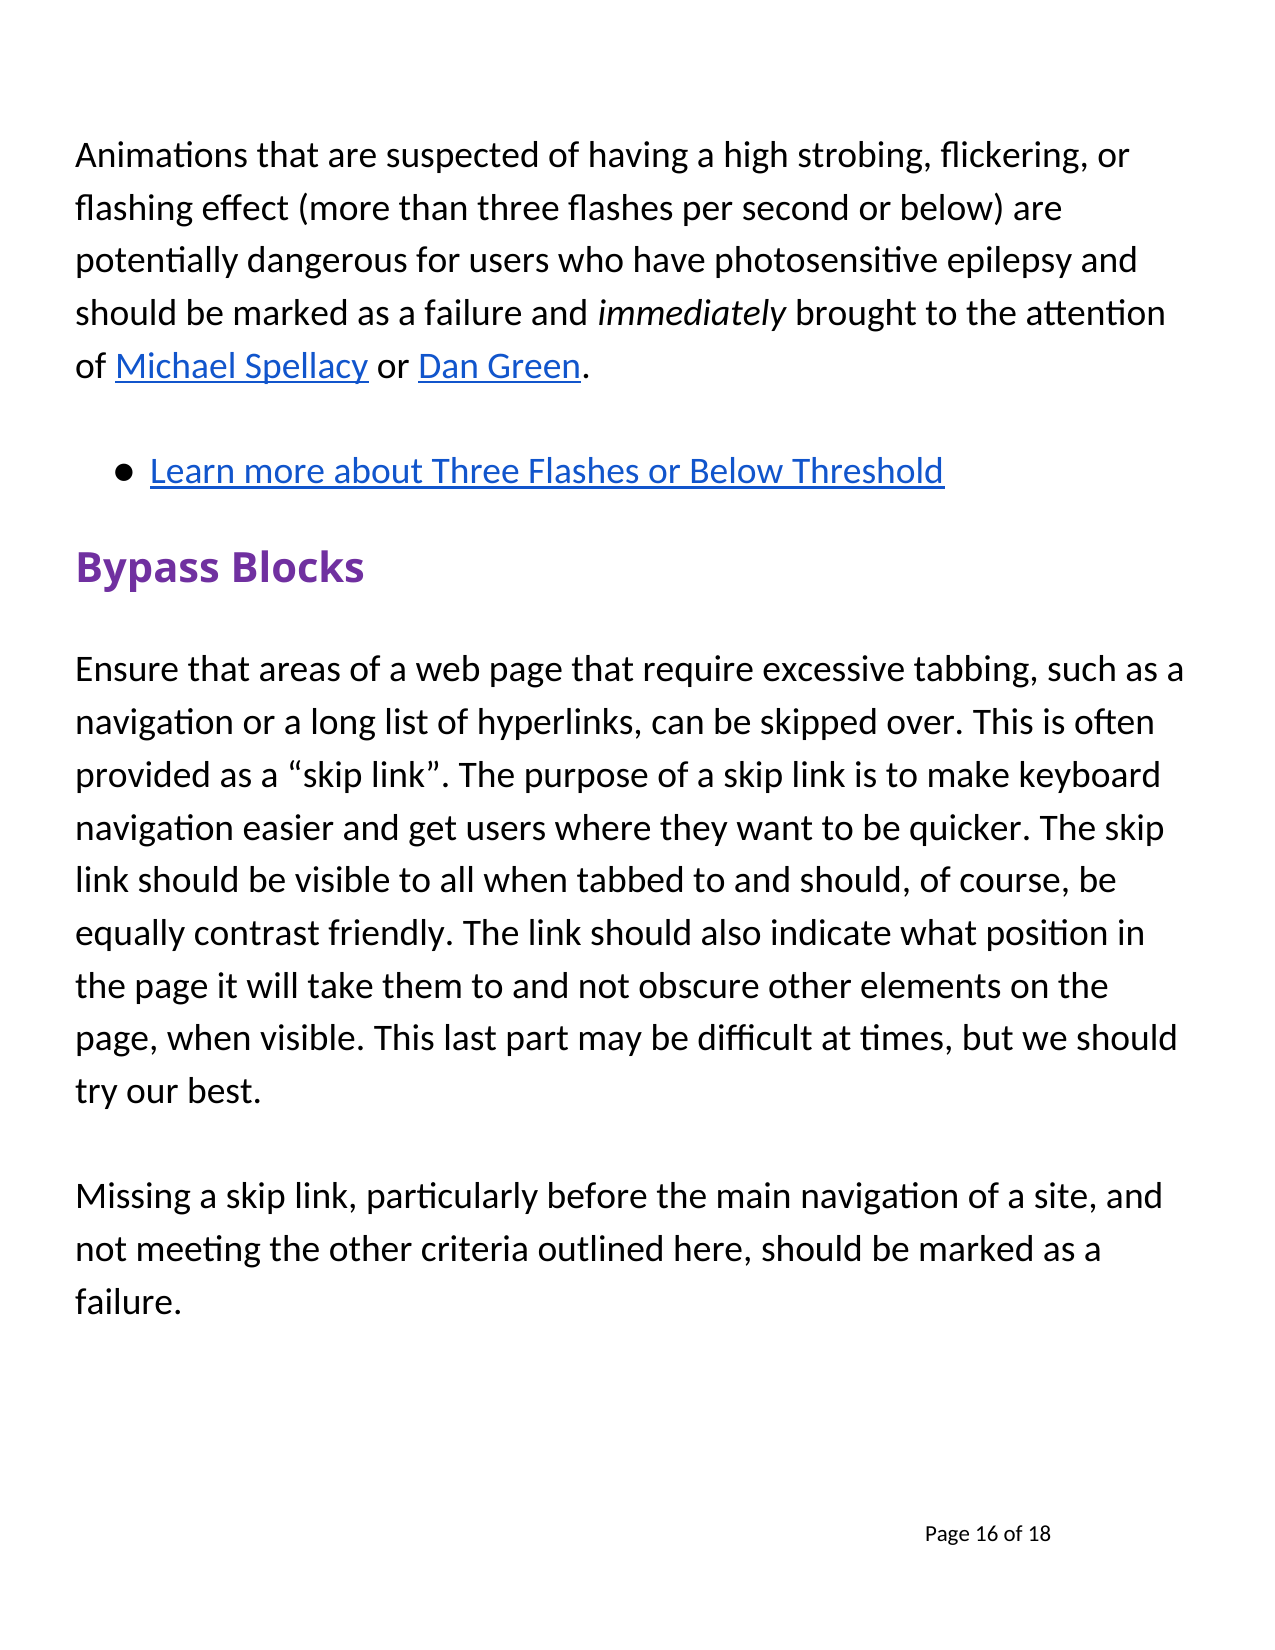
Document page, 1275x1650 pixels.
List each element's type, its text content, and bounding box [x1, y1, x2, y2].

list Learn more about Three Flashes or Below Threshold [112, 447, 1200, 493]
text Ensure that areas of a web page that require excessive tabbing, such as a navigation or a long list of hyperlinks, can be skipped over. This is often provided as a “skip link”. The purpose of a skip link is to make keyboard navigation easier and get users where they want to be quicker. The skip link should be visible to all when tabbed to and should, of course, be equally contrast friendly. The link should also indicate what position in the page it will take them to and not obscure other elements on the page, when visible. This last part may be difficult at times, but we should try our best. [75, 645, 1200, 1113]
subtitle Bypass Blocks [75, 537, 1200, 594]
text Missing a skip link, particularly before the main navigation of a site, and not meeting the other criteria outlined here, should be marked as a failure. [75, 1172, 1200, 1324]
text Animations that are suspected of having a high strobing, flickering, or flashing effect (more than three flashes per second or below) are potentially dangerous for users who have photosensitive epilepsy and should be marked as a failure and immediately brought to the attention of Michael Spellacy or Dan Green. [75, 131, 1200, 388]
